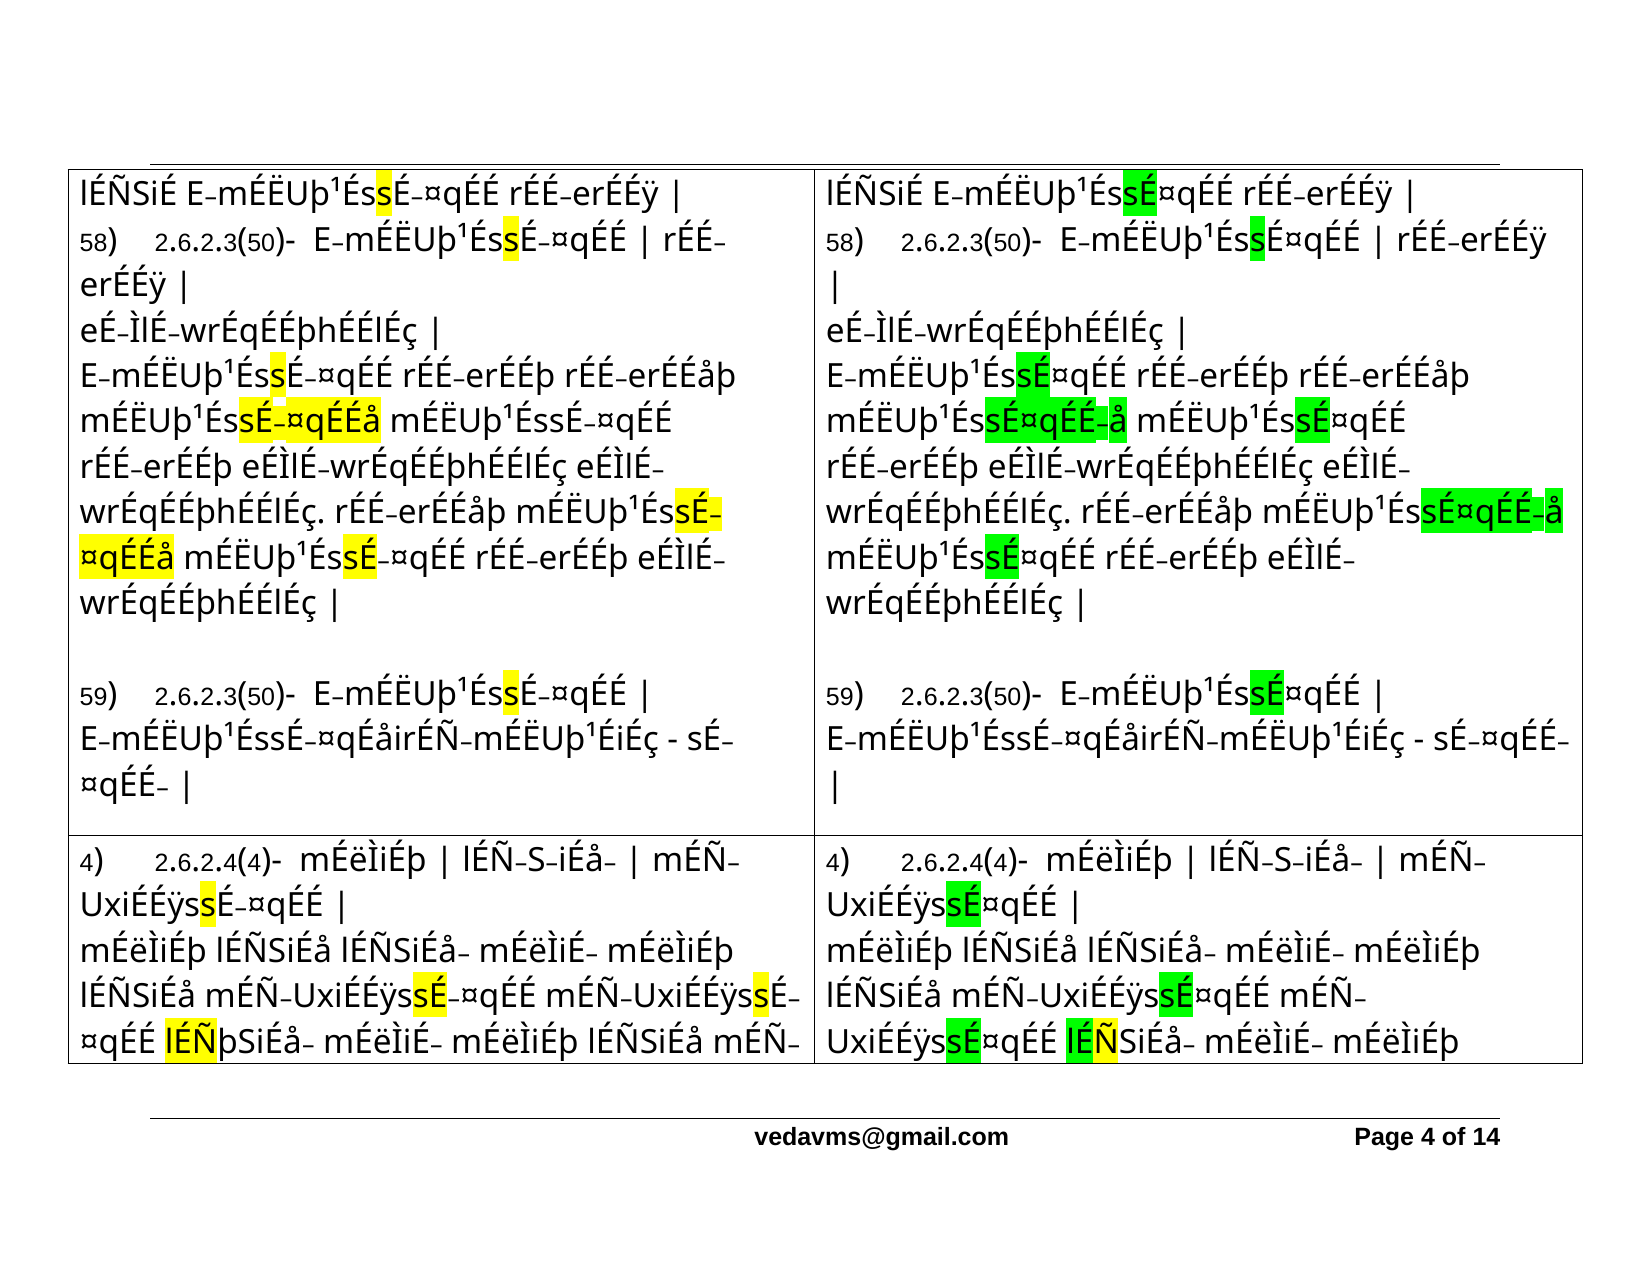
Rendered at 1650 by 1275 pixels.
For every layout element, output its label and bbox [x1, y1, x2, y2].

table_cell [815, 170, 1582, 835]
table_cell [815, 836, 1582, 1063]
table_cell [69, 836, 814, 1063]
table_cell [69, 170, 814, 835]
